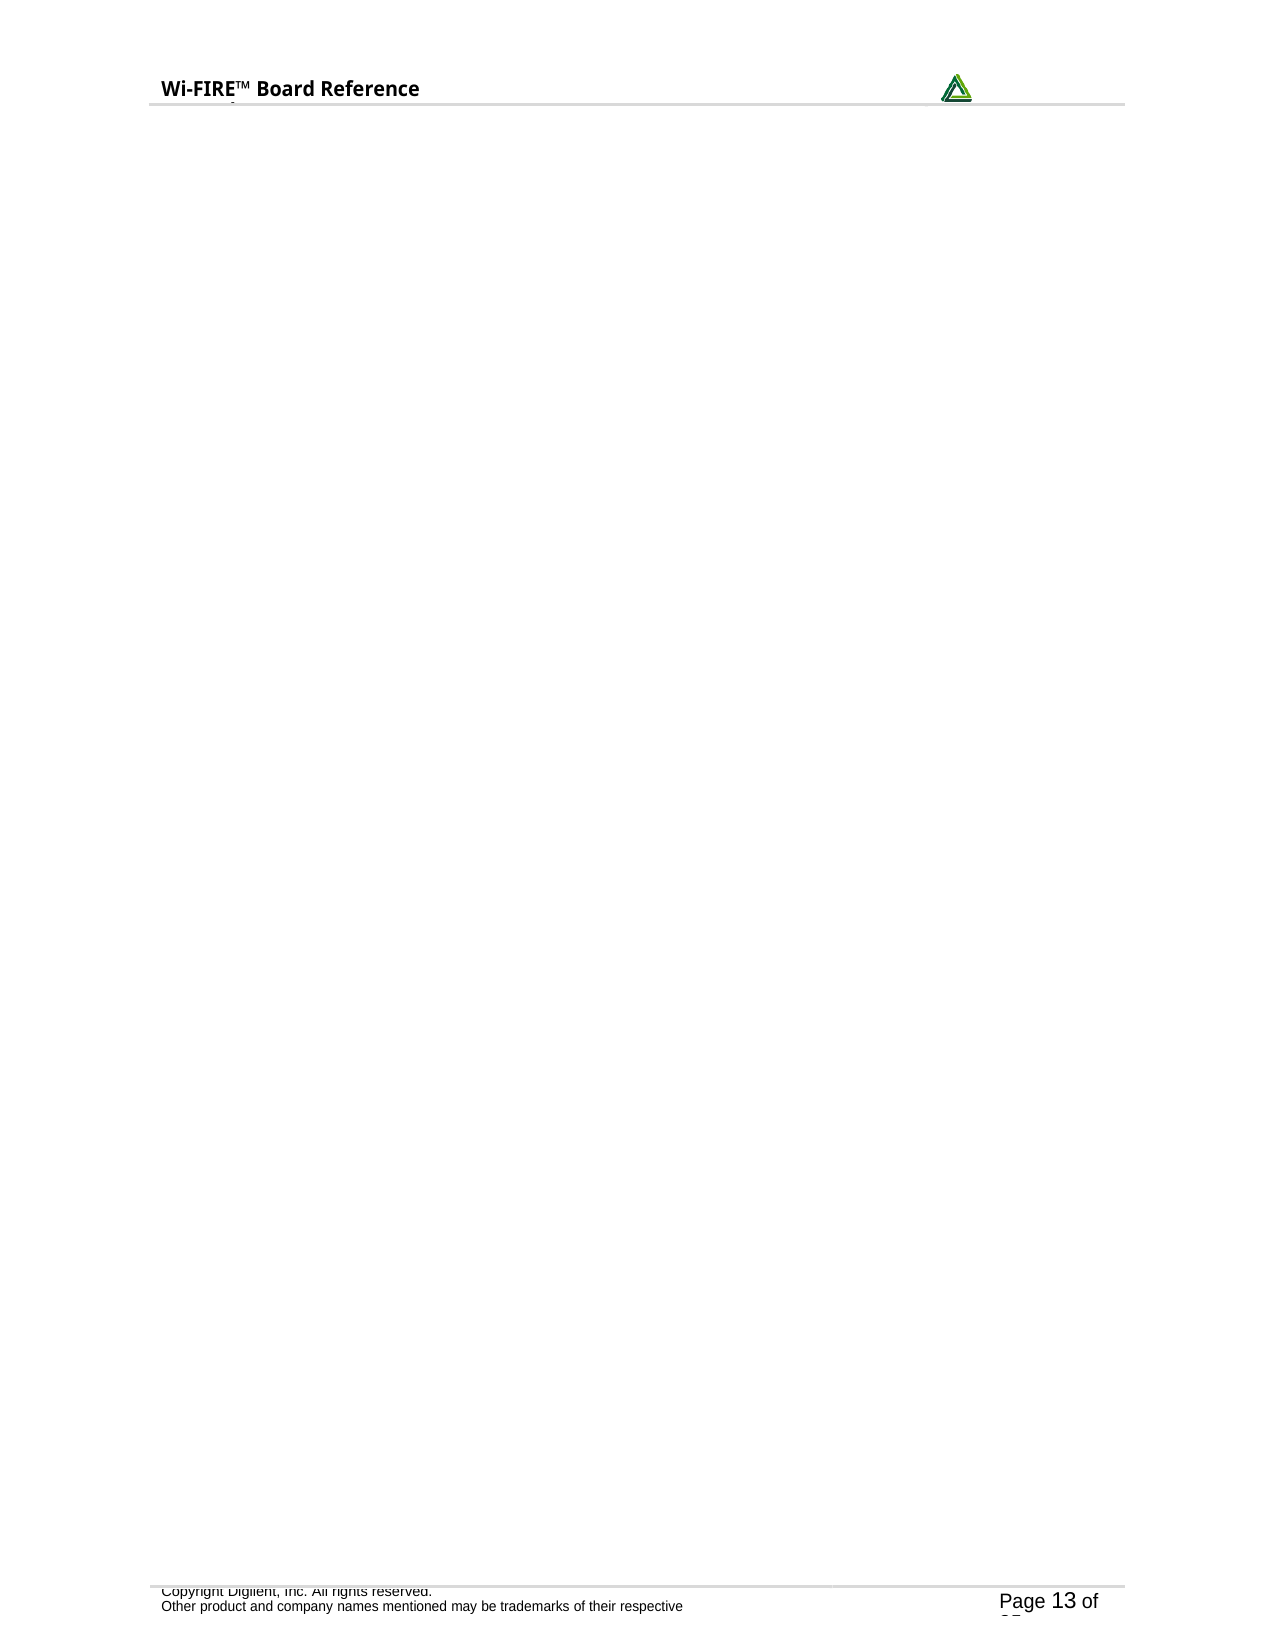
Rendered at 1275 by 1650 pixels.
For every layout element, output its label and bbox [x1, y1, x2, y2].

picture [941, 74, 972, 102]
